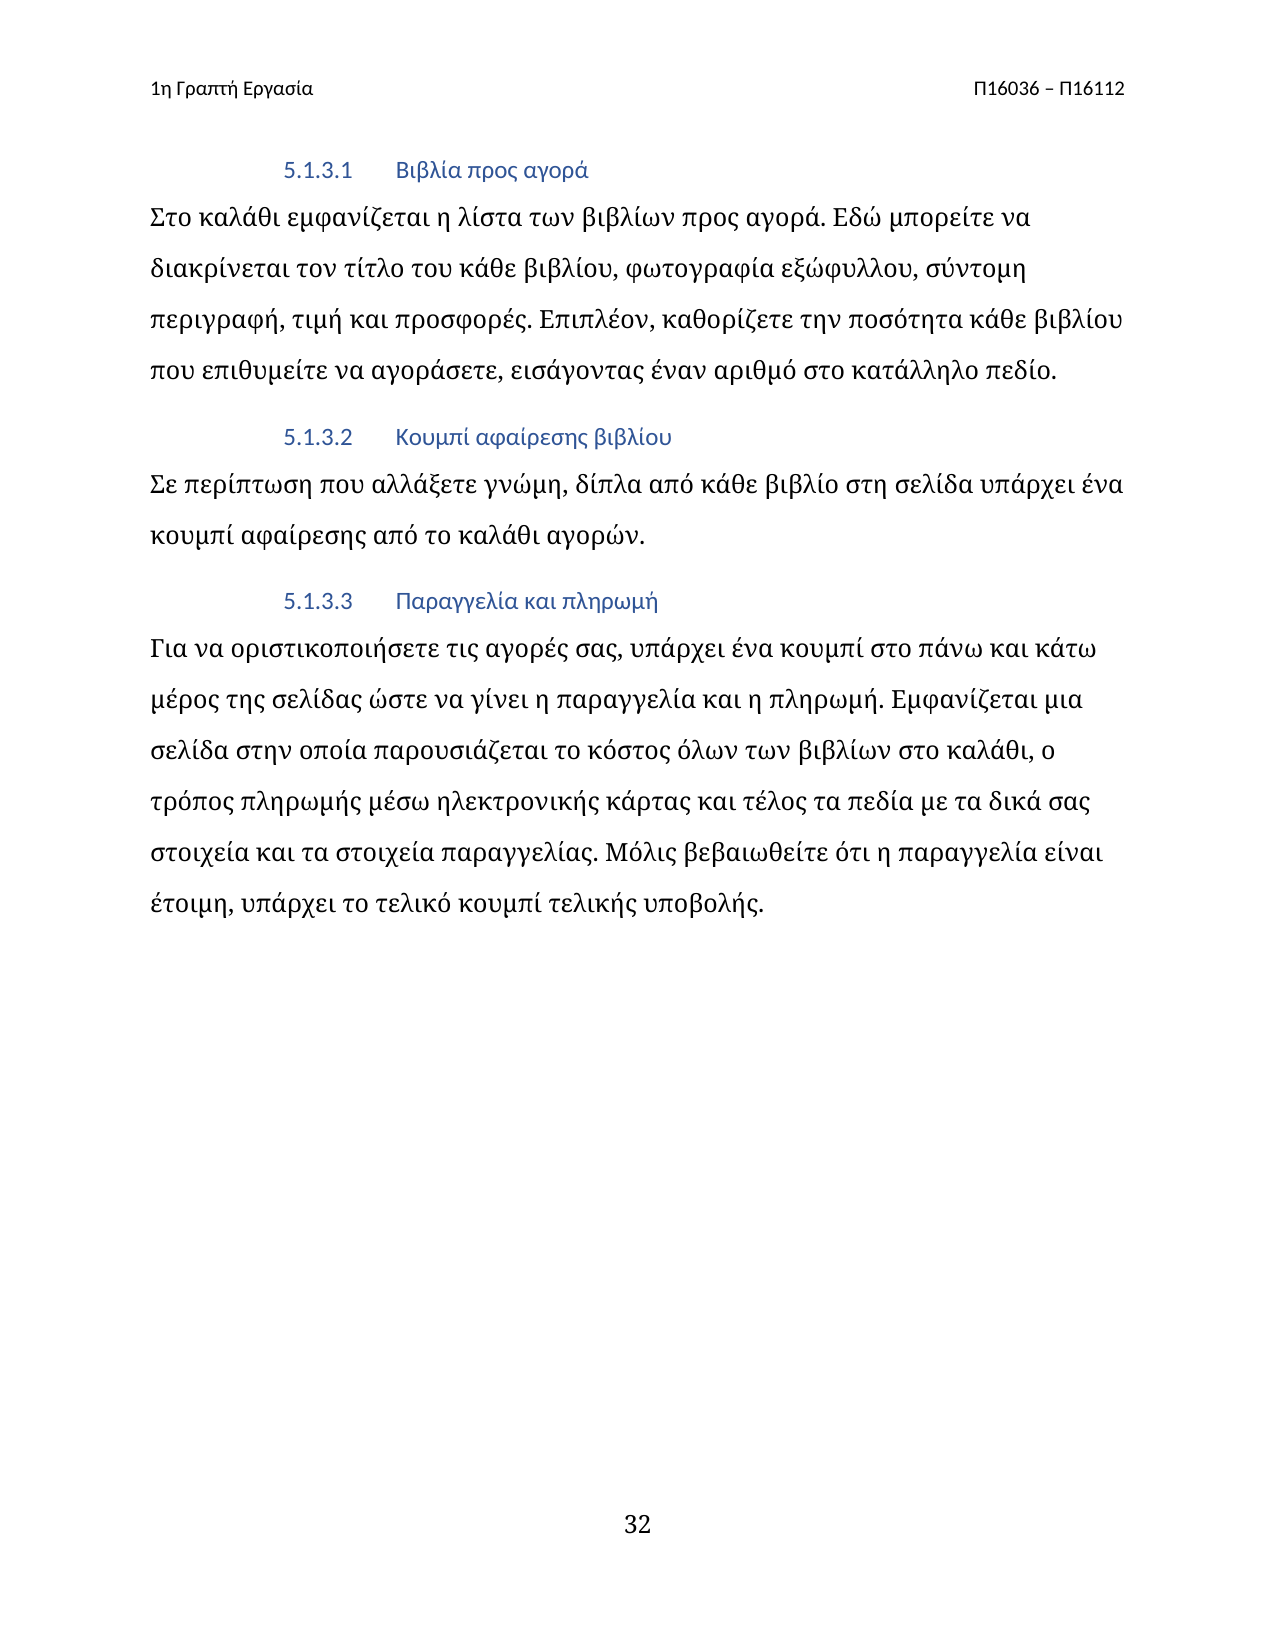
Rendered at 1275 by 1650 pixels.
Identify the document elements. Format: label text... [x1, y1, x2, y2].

subtitle Βιβλία προς αγορά [283, 154, 1125, 185]
subtitle Παραγγελία και πληρωμή [283, 585, 1125, 616]
text Σε περίπτωση που αλλάξετε γνώμη, δίπλα από κάθε βιβλίο στη σελίδα υπάρχει ένα κουμπί αφαίρεσης από το καλάθι αγορών. [150, 466, 1125, 552]
subtitle Κουμπί αφαίρεσης βιβλίου [283, 421, 1125, 451]
text Για να οριστικοποιήσετε τις αγορές σας, υπάρχει ένα κουμπί στο πάνω και κάτω μέρος της σελίδας ώστε να γίνει η παραγγελία και η πληρωμή. Εμφανίζεται μια σελίδα στην οποία παρουσιάζεται το κόστος όλων των βιβλίων στο καλάθι, ο τρόπος πληρωμής μέσω ηλεκτρονικής κάρτας και τέλος τα πεδία με τα δικά σας στοιχεία και τα στοιχεία παραγγελίας. Μόλις βεβαιωθείτε ότι η παραγγελία είναι έτοιμη, υπάρχει το τελικό κουμπί τελικής υποβολής. [150, 631, 1125, 920]
text Στο καλάθι εμφανίζεται η λίστα των βιβλίων προς αγορά. Εδώ μπορείτε να διακρίνεται τον τίτλο του κάθε βιβλίου, φωτογραφία εξώφυλλου, σύντομη περιγραφή, τιμή και προσφορές. Επιπλέον, καθορίζετε την ποσότητα κάθε βιβλίου που επιθυμείτε να αγοράσετε, εισάγοντας έναν αριθμό στο κατάλληλο πεδίο. [150, 200, 1125, 387]
